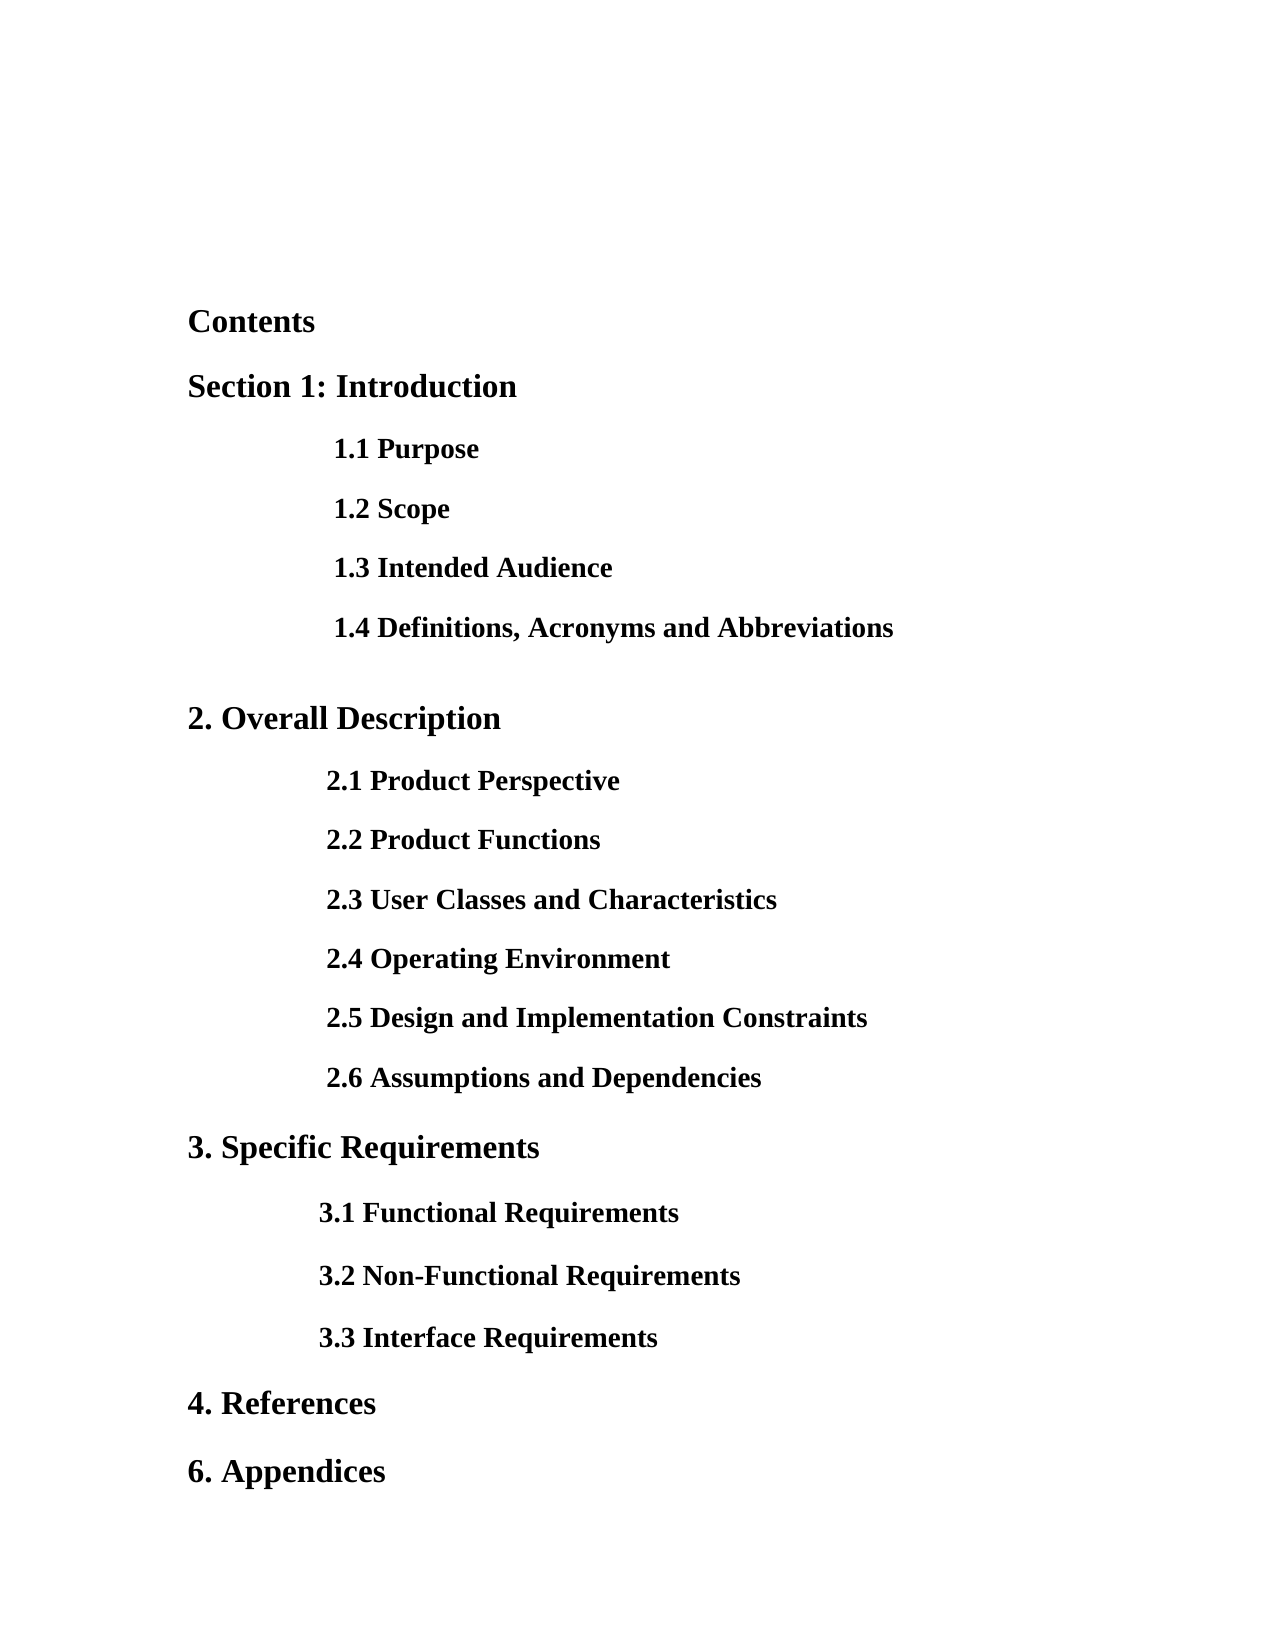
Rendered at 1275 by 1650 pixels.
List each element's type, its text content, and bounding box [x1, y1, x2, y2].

text Section 1: Introduction [187, 367, 1087, 405]
subtitle 2.6 Assumptions and Dependencies [187, 1060, 1087, 1093]
subtitle 1.3 Intended Audience [187, 550, 1087, 584]
subtitle 1.4 Definitions, Acronyms and Abbreviations [187, 610, 1087, 643]
subtitle 2.3 User Classes and Characteristics [187, 882, 1087, 915]
text 6. Appendices [187, 1451, 1087, 1489]
text Contents [187, 302, 1087, 340]
text 4. References [187, 1383, 1087, 1422]
text 3. Specific Requirements [187, 1128, 1087, 1166]
subtitle 2.5 Design and Implementation Constraints [187, 1001, 1087, 1034]
subtitle 2. Overall Description [187, 698, 1087, 737]
subtitle 1.2 Scope [187, 491, 1087, 524]
text 3.3 Interface Requirements [187, 1321, 1087, 1354]
subtitle 2.4 Operating Environment [187, 941, 1087, 975]
subtitle 1.1 Purpose [187, 432, 1087, 465]
subtitle 2.2 Product Functions [187, 822, 1087, 856]
text 3.1 Functional Requirements [187, 1195, 1087, 1229]
subtitle 2.1 Product Perspective [187, 763, 1087, 797]
text 3.2 Non-Functional Requirements [187, 1258, 1087, 1291]
